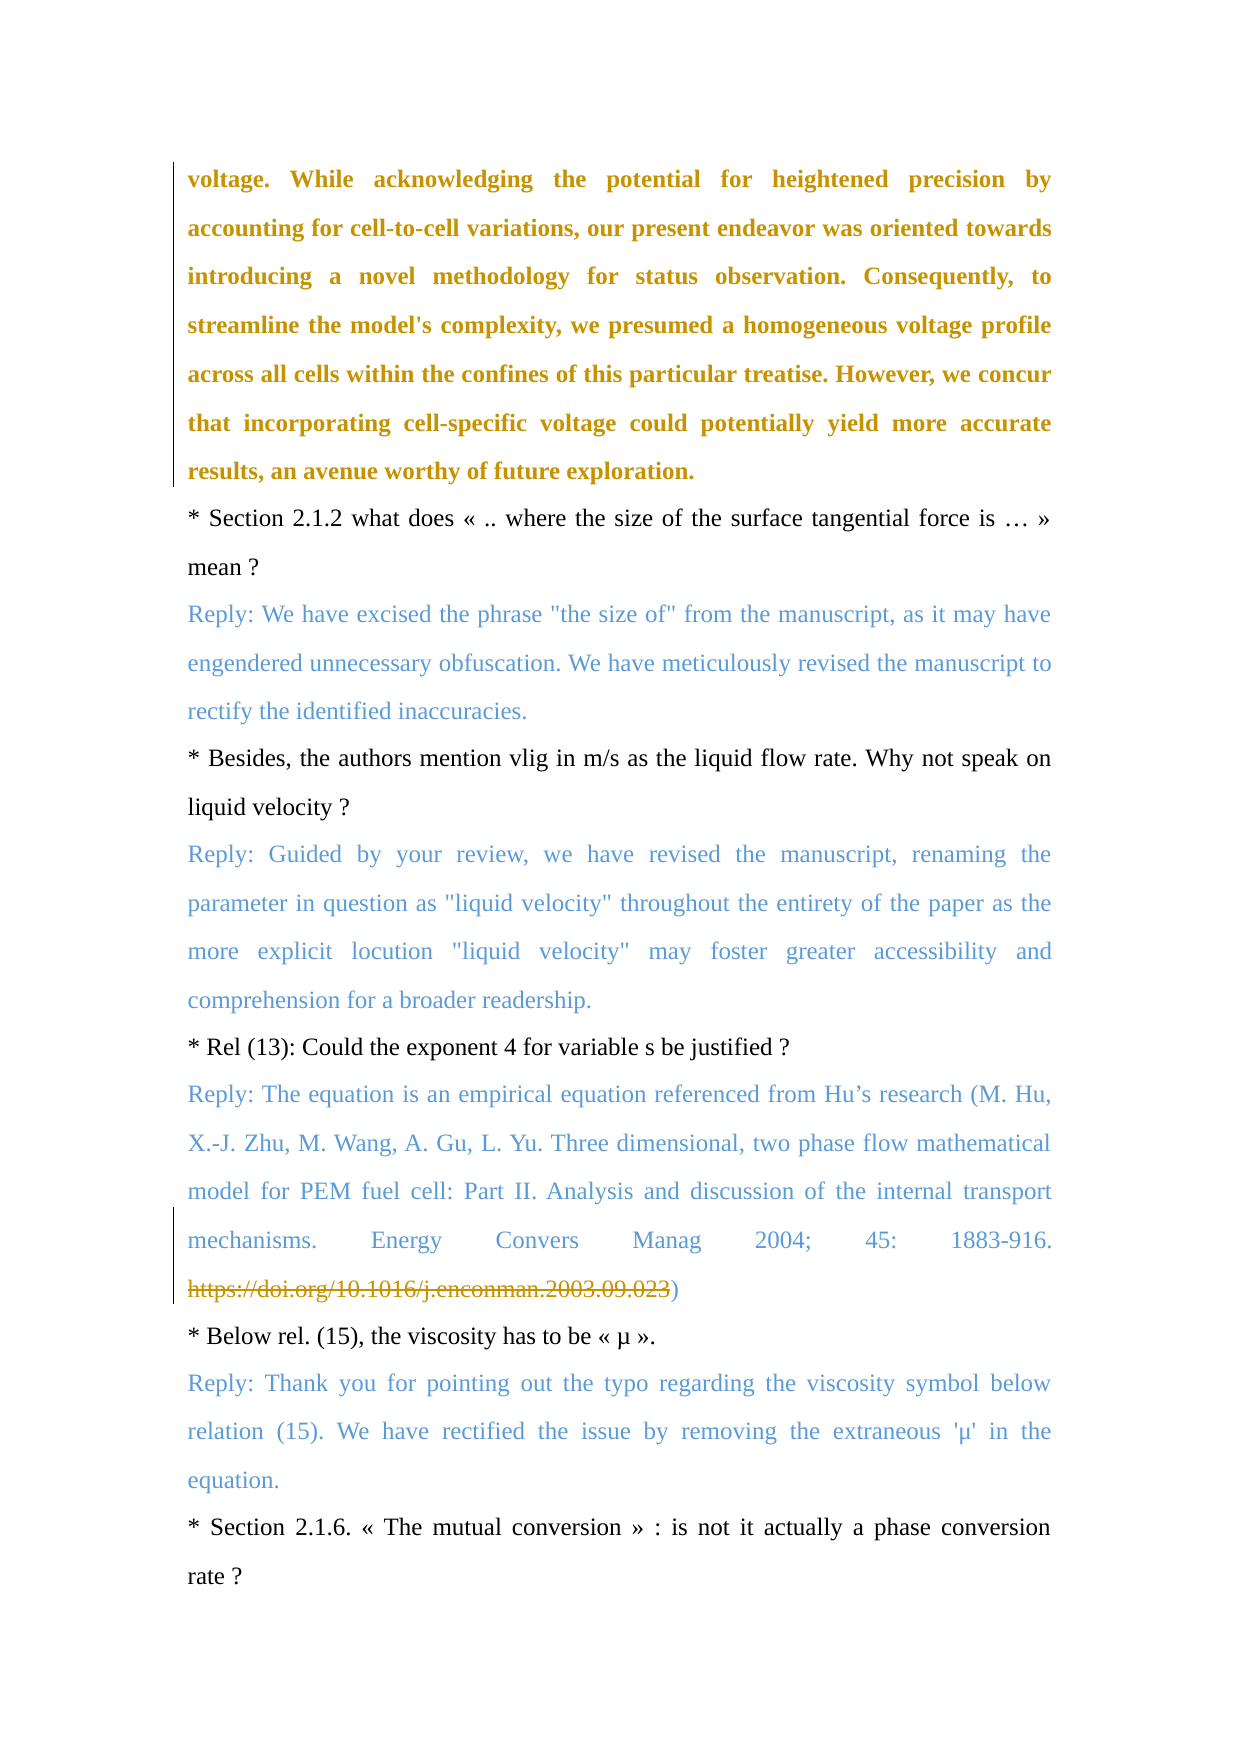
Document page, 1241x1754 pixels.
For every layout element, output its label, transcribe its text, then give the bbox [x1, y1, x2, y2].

text Reply: Thank you for pointing out the typo regarding the viscosity symbol below relation (15). We have rectified the issue by removing the extraneous 'μ' in the equation. [187, 1366, 1053, 1496]
text * Section 2.1.2 what does « .. where the size of the surface tangential force is … » mean ? [187, 501, 1053, 583]
text Reply: We have excised the phrase "the size of" from the manuscript, as it may have engendered unnecessary obfuscation. We have meticulously revised the manuscript to rectify the identified inaccuracies. [187, 597, 1053, 727]
text Reply: Guided by your review, we have revised the manuscript, renaming the parameter in question as "liquid velocity" throughout the entirety of the paper as the more explicit locution "liquid velocity" may foster greater accessibility and comprehension for a broader readership. [187, 837, 1053, 1016]
text * Below rel. (15), the viscosity has to be « µ ». [187, 1319, 1053, 1351]
text * Section 2.1.6. « The mutual conversion » : is not it actually a phase conversion rate ? [187, 1510, 1053, 1591]
text Reply: The equation is an empirical equation referenced from Hu’s research (M. Hu, X.-J. Zhu, M. Wang, A. Gu, L. Yu. Three dimensional, two phase flow mathematical model for PEM fuel cell: Part II. Analysis and discussion of the internal transport mechanisms. Energy Convers Manag 2004; 45: 1883-916.) [187, 1077, 1053, 1304]
text * Rel (13): Could the exponent 4 for variable s be justified ? [187, 1030, 1053, 1063]
text * Besides, the authors mention vlig in m/s as the liquid flow rate. Why not speak on liquid velocity ? [187, 741, 1053, 823]
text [187, 162, 1053, 487]
